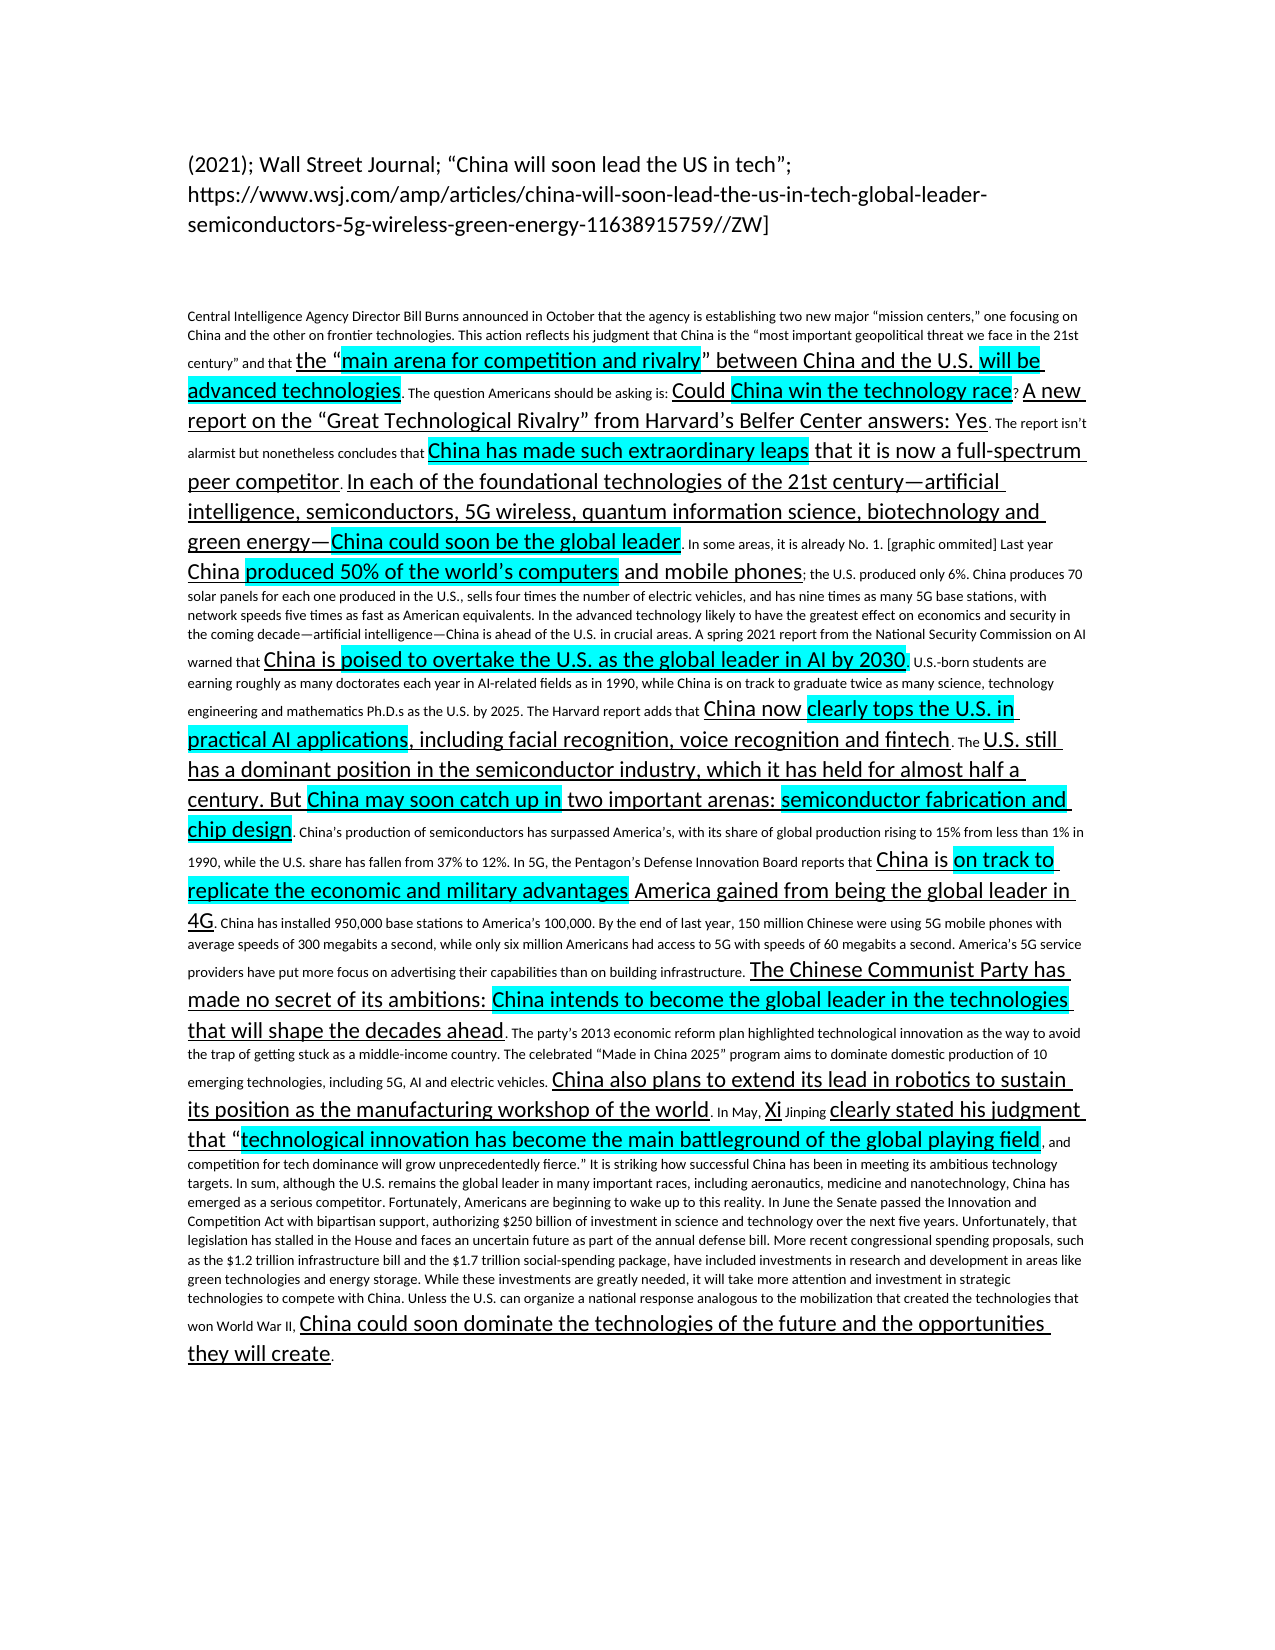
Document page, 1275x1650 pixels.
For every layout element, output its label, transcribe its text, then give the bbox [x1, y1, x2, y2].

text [187, 150, 1087, 238]
text Central Intelligence Agency Director Bill Burns announced in October that the agency is establishing two new major “mission centers,” one focusing on China and the other on frontier technologies. This action reflects his judgment that China is the “most important geopolitical threat we face in the 21st century” and that the “main arena for competition and rivalry” between China and the U.S. will be advanced technologies. The question Americans should be asking is: Could China win the technology race? A new report on the “Great Technological Rivalry” from Harvard’s Belfer Center answers: Yes. The report isn’t alarmist but nonetheless concludes that China has made such extraordinary leaps that it is now a full-spectrum peer competitor. In each of the foundational technologies of the 21st century—artificial intelligence, semiconductors, 5G wireless, quantum information science, biotechnology and green energy—China could soon be the global leader. In some areas, it is already No. 1. [graphic ommited] Last year China produced 50% of the world’s computers and mobile phones; the U.S. produced only 6%. China produces 70 solar panels for each one produced in the U.S., sells four times the number of electric vehicles, and has nine times as many 5G base stations, with network speeds five times as fast as American equivalents. In the advanced technology likely to have the greatest effect on economics and security in the coming decade—artificial intelligence—China is ahead of the U.S. in crucial areas. A spring 2021 report from the National Security Commission on AI warned that China is poised to overtake the U.S. as the global leader in AI by 2030. U.S.-born students are earning roughly as many doctorates each year in AI-related fields as in 1990, while China is on track to graduate twice as many science, technology engineering and mathematics Ph.D.s as the U.S. by 2025. The Harvard report adds that China now clearly tops the U.S. in practical AI applications, including facial recognition, voice recognition and fintech. The U.S. still has a dominant position in the semiconductor industry, which it has held for almost half a century. But China may soon catch up in two important arenas: semiconductor fabrication and chip design. China’s production of semiconductors has surpassed America’s, with its share of global production rising to 15% from less than 1% in 1990, while the U.S. share has fallen from 37% to 12%. In 5G, the Pentagon’s Defense Innovation Board reports that China is on track to replicate the economic and military advantages America gained from being the global leader in 4G. China has installed 950,000 base stations to America’s 100,000. By the end of last year, 150 million Chinese were using 5G mobile phones with average speeds of 300 megabits a second, while only six million Americans had access to 5G with speeds of 60 megabits a second. America’s 5G service providers have put more focus on advertising their capabilities than on building infrastructure. The Chinese Communist Party has made no secret of its ambitions: China intends to become the global leader in the technologies that will shape the decades ahead. The party’s 2013 economic reform plan highlighted technological innovation as the way to avoid the trap of getting stuck as a middle-income country. The celebrated “Made in China 2025” program aims to dominate domestic production of 10 emerging technologies, including 5G, AI and electric vehicles. China also plans to extend its lead in robotics to sustain its position as the manufacturing workshop of the world. In May, Xi Jinping clearly stated his judgment that “technological innovation has become the main battleground of the global playing field, and competition for tech dominance will grow unprecedentedly fierce.” It is striking how successful China has been in meeting its ambitious technology targets. In sum, although the U.S. remains the global leader in many important races, including aeronautics, medicine and nanotechnology, China has emerged as a serious competitor. Fortunately, Americans are beginning to wake up to this reality. In June the Senate passed the Innovation and Competition Act with bipartisan support, authorizing $250 billion of investment in science and technology over the next five years. Unfortunately, that legislation has stalled in the House and faces an uncertain future as part of the annual defense bill. More recent congressional spending proposals, such as the $1.2 trillion infrastructure bill and the $1.7 trillion social-spending package, have included investments in research and development in areas like green technologies and energy storage. While these investments are greatly needed, it will take more attention and investment in strategic technologies to compete with China. Unless the U.S. can organize a national response analogous to the mobilization that created the technologies that won World War II, China could soon dominate the technologies of the future and the opportunities they will create. [187, 307, 1087, 1367]
